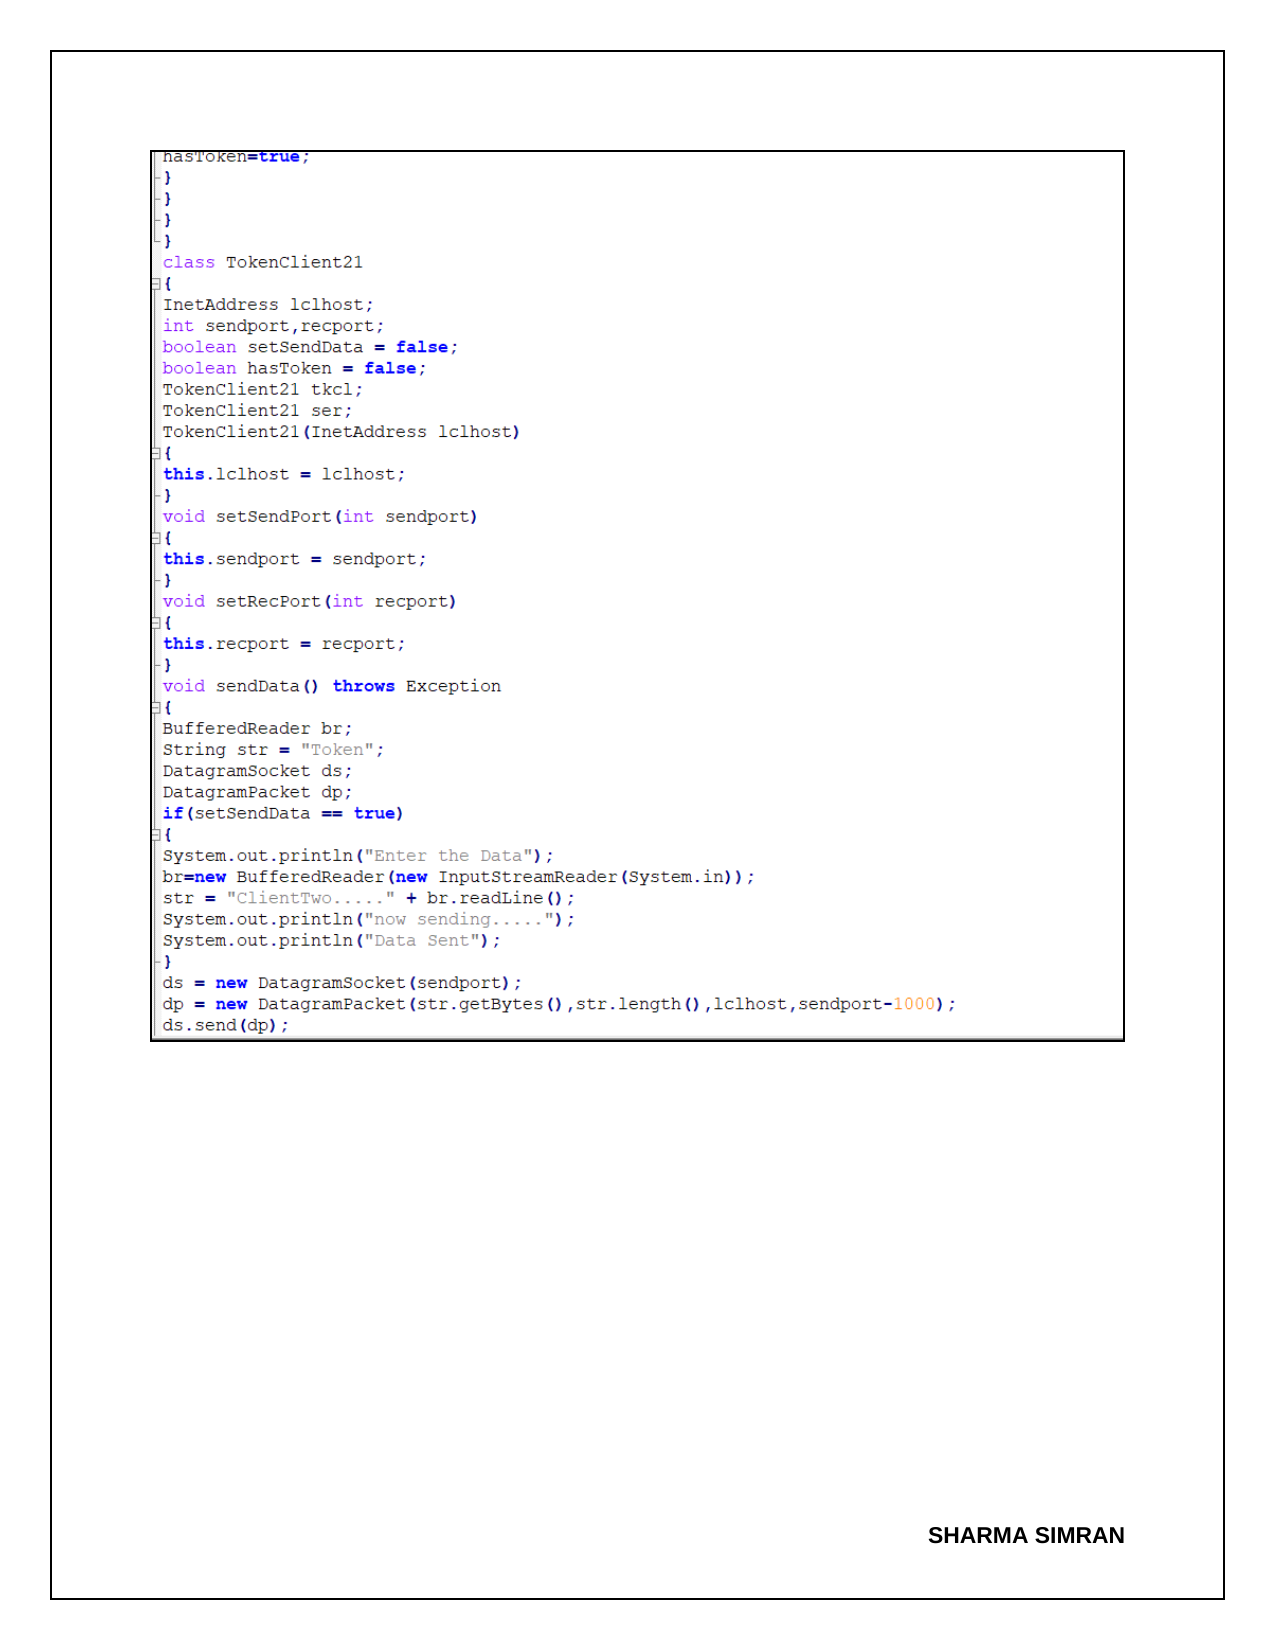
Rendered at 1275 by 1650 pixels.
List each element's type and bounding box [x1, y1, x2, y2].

picture [152, 152, 1123, 1040]
